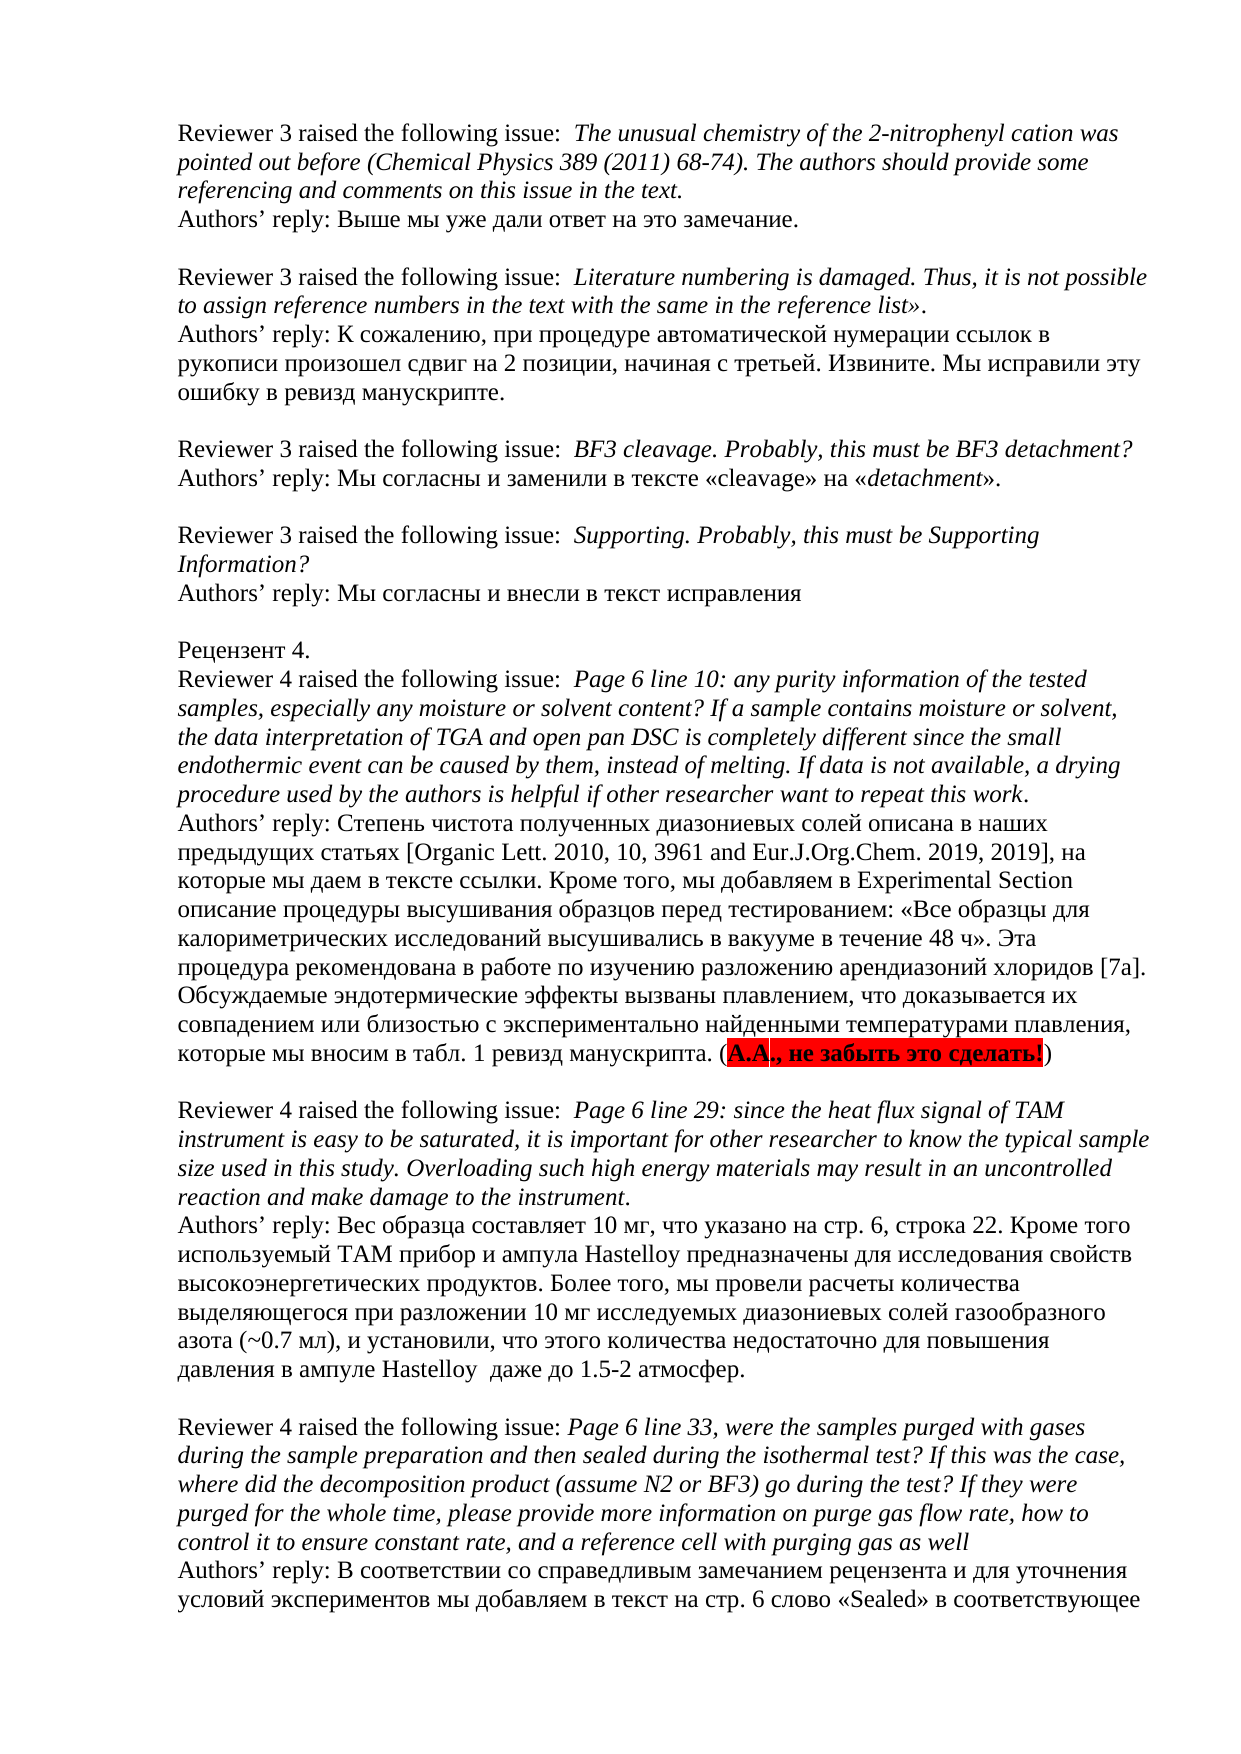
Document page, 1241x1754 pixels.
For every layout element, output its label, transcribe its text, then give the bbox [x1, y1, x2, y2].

text Authors’ reply: Мы согласны и заменили в тексте «cleavage» на «detachment». [177, 463, 1152, 492]
text Рецензент 4. [177, 636, 1152, 664]
text Reviewer 4 raised the following issue: Page 6 line 33, were the samples purged with gases during the sample preparation and then sealed during the isothermal test? If this was the case, where did the decomposition product (assume N2 or BF3) go during the test? If they were purged for the whole time, please provide more information on purge gas flow rate, how to control it to ensure constant rate, and a reference cell with purging gas as well [177, 1412, 1152, 1556]
text Authors’ reply: Степень чистота полученных диазониевых солей описана в наших предыдущих статьях [Organic Lett. 2010, 10, 3961 and Eur.J.Org.Chem. 2019, 2019], на которые мы даем в тексте ссылки. Кроме того, мы добавляем в Experimental Section описание процедуры высушивания образцов перед тестированием: «Все образцы для калориметрических исследований высушивались в вакууме в течение 48 ч». Эта процедура рекомендована в работе по изучению разложению арендиазоний хлоридов [7a]. Обсуждаемые эндотермические эффекты вызваны плавлением, что доказывается их совпадением или близостью с экспериментально найденными температурами плавления, которые мы вносим в табл. 1 ревизд манускрипта. (А.А., не забыть это сделать!) [177, 808, 1152, 1067]
text Authors’ reply: Вес образца составляет 10 мг, что указано на стр. 6, строка 22. Кроме того используемый TAM прибор и ампула Hastelloy предназначены для исследования свойств высокоэнергетических продуктов. Более того, мы провели расчеты количества выделяющегося при разложении 10 мг исследуемых диазониевых солей газообразного азота (~0.7 мл), и установили, что этого количества недостаточно для повышения давления в ампуле Hastelloy даже до 1.5-2 атмосфер. [177, 1211, 1152, 1383]
text Authors’ reply: Выше мы уже дали ответ на это замечание. [177, 204, 1152, 233]
text Reviewer 4 raised the following issue: Page 6 line 29: since the heat flux signal of TAM instrument is easy to be saturated, it is important for other researcher to know the typical sample size used in this study. Overloading such high energy materials may result in an uncontrolled reaction and make damage to the instrument. [177, 1096, 1152, 1211]
text Reviewer 3 raised the following issue: BF3 cleavage. Probably, this must be BF3 detachment? [177, 434, 1152, 463]
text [177, 1556, 1152, 1613]
text Reviewer 3 raised the following issue: Supporting. Probably, this must be Supporting Information? [177, 521, 1152, 578]
text Authors’ reply: К сожалению, при процедуре автоматической нумерации ссылок в рукописи произошел сдвиг на 2 позиции, начиная с третьей. Извините. Мы исправили эту ошибку в ревизд манускрипте. [177, 319, 1152, 406]
text Reviewer 3 raised the following issue: Literature numbering is damaged. Thus, it is not possible to assign reference numbers in the text with the same in the reference list». [177, 262, 1152, 319]
text Authors’ reply: Мы согласны и внесли в текст исправления [177, 578, 1152, 607]
text Reviewer 3 raised the following issue: The unusual chemistry of the 2-nitrophenyl cation was pointed out before (Chemical Physics 389 (2011) 68-74). The authors should provide some referencing and comments on this issue in the text. [177, 118, 1152, 204]
text Reviewer 4 raised the following issue: Page 6 line 10: any purity information of the tested samples, especially any moisture or solvent content? If a sample contains moisture or solvent, the data interpretation of TGA and open pan DSC is completely different since the small endothermic event can be caused by them, instead of melting. If data is not available, a drying procedure used by the authors is helpful if other researcher want to repeat this work. [177, 664, 1152, 808]
